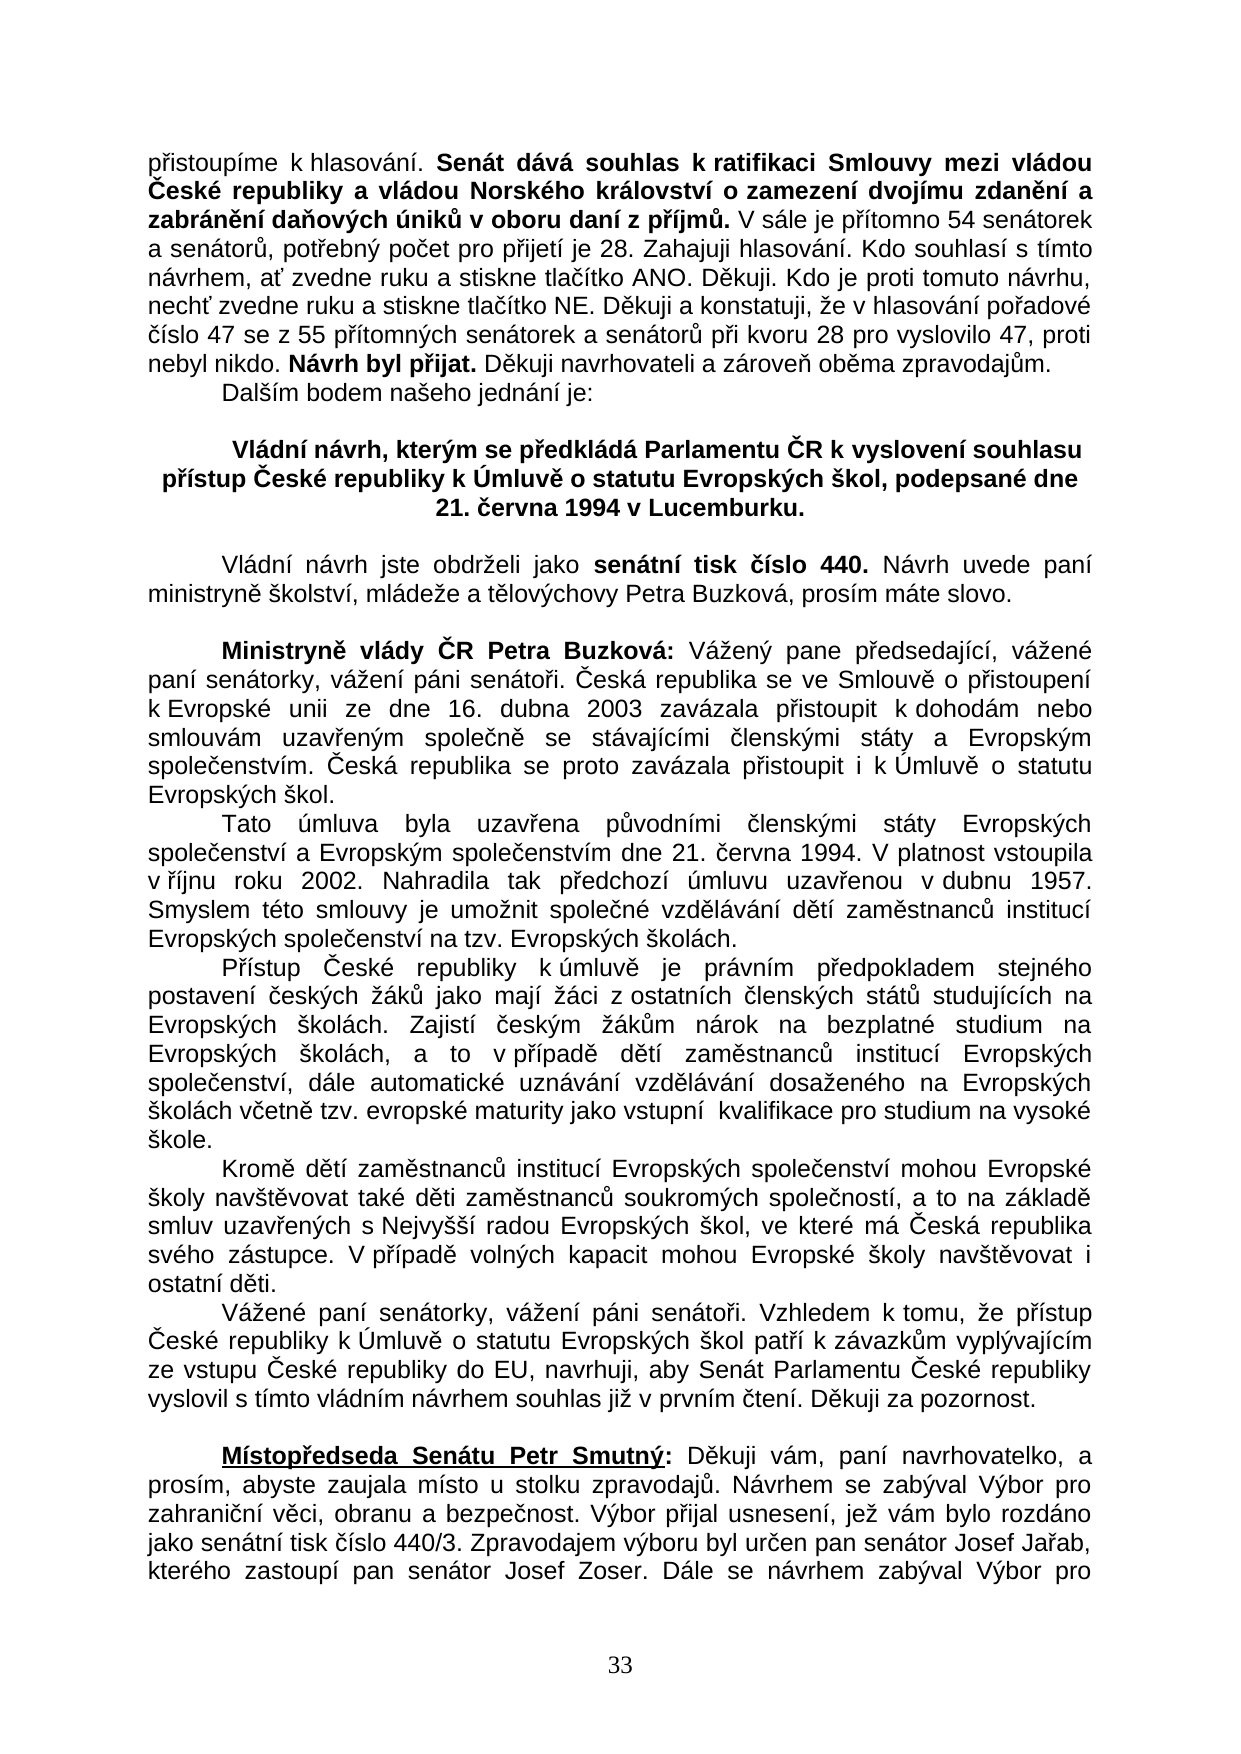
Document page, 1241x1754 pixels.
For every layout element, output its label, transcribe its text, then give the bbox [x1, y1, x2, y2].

text Vážené paní senátorky, vážení páni senátoři. Vzhledem k tomu, že přístup České republiky k Úmluvě o statutu Evropských škol patří k závazkům vyplývajícím ze vstupu České republiky do EU, navrhuji, aby Senát Parlamentu České republiky vyslovil s tímto vládním návrhem souhlas již v prvním čtení. Děkuji za pozornost. [148, 1298, 1093, 1413]
text Ministryně vlády ČR Petra Buzková: Vážený pane předsedající, vážené paní senátorky, vážení páni senátoři. Česká republika se ve Smlouvě o přistoupení k Evropské unii ze dne 16. dubna 2003 zavázala přistoupit k dohodám nebo smlouvám uzavřeným společně se stávajícími členskými státy a Evropským společenstvím. Česká republika se proto zavázala přistoupit i k Úmluvě o statutu Evropských škol. [148, 636, 1093, 809]
text Dalším bodem našeho jednání je: [148, 378, 1093, 406]
text Vládní návrh jste obdrželi jako senátní tisk číslo 440. Návrh uvede paní ministryně školství, mládeže a tělovýchovy Petra Buzková, prosím máte slovo. [148, 550, 1093, 608]
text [148, 148, 1093, 378]
text Přístup České republiky k úmluvě je právním předpokladem stejného postavení českých žáků jako mají žáci z ostatních členských států studujících na Evropských školách. Zajistí českým žákům nárok na bezplatné studium na Evropských školách, a to v případě dětí zaměstnanců institucí Evropských společenství, dále automatické uznávání vzdělávání dosaženého na Evropských školách včetně tzv. evropské maturity jako vstupní kvalifikace pro studium na vysoké škole. [148, 953, 1093, 1154]
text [148, 1441, 1093, 1585]
text Tato úmluva byla uzavřena původními členskými státy Evropských společenství a Evropským společenstvím dne 21. června 1994. V platnost vstoupila v říjnu roku 2002. Nahradila tak předchozí úmluvu uzavřenou v dubnu 1957. Smyslem této smlouvy je umožnit společné vzdělávání dětí zaměstnanců institucí Evropských společenství na tzv. Evropských školách. [148, 809, 1093, 953]
text Kromě dětí zaměstnanců institucí Evropských společenství mohou Evropské školy navštěvovat také děti zaměstnanců soukromých společností, a to na základě smluv uzavřených s Nejvyšší radou Evropských škol, ve které má Česká republika svého zástupce. V případě volných kapacit mohou Evropské školy navštěvovat i ostatní děti. [148, 1154, 1093, 1298]
text Vládní návrh, kterým se předkládá Parlamentu ČR k vyslovení souhlasu přístup České republiky k Úmluvě o statutu Evropských škol, podepsané dne 21. června 1994 v Lucemburku. [148, 435, 1093, 521]
